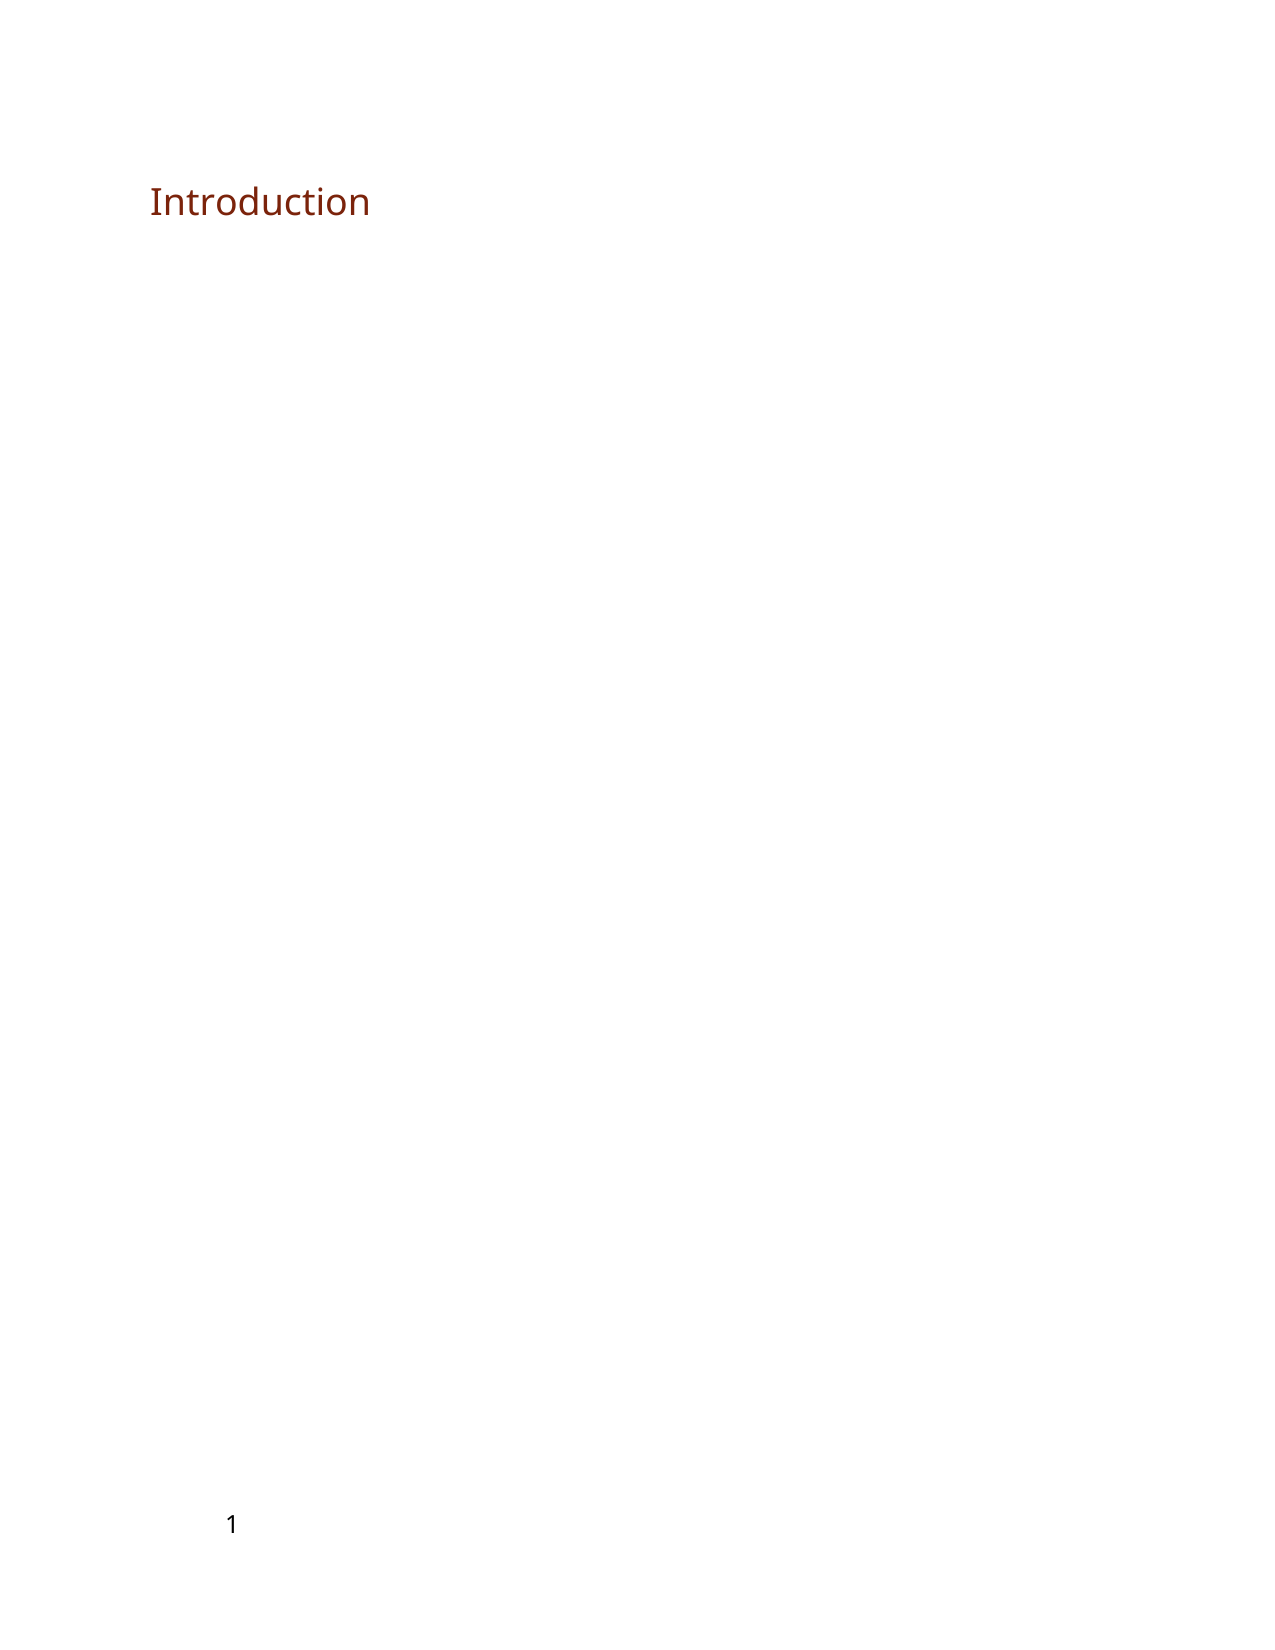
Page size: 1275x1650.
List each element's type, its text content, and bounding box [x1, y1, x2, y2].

subtitle Introduction [150, 175, 1125, 226]
